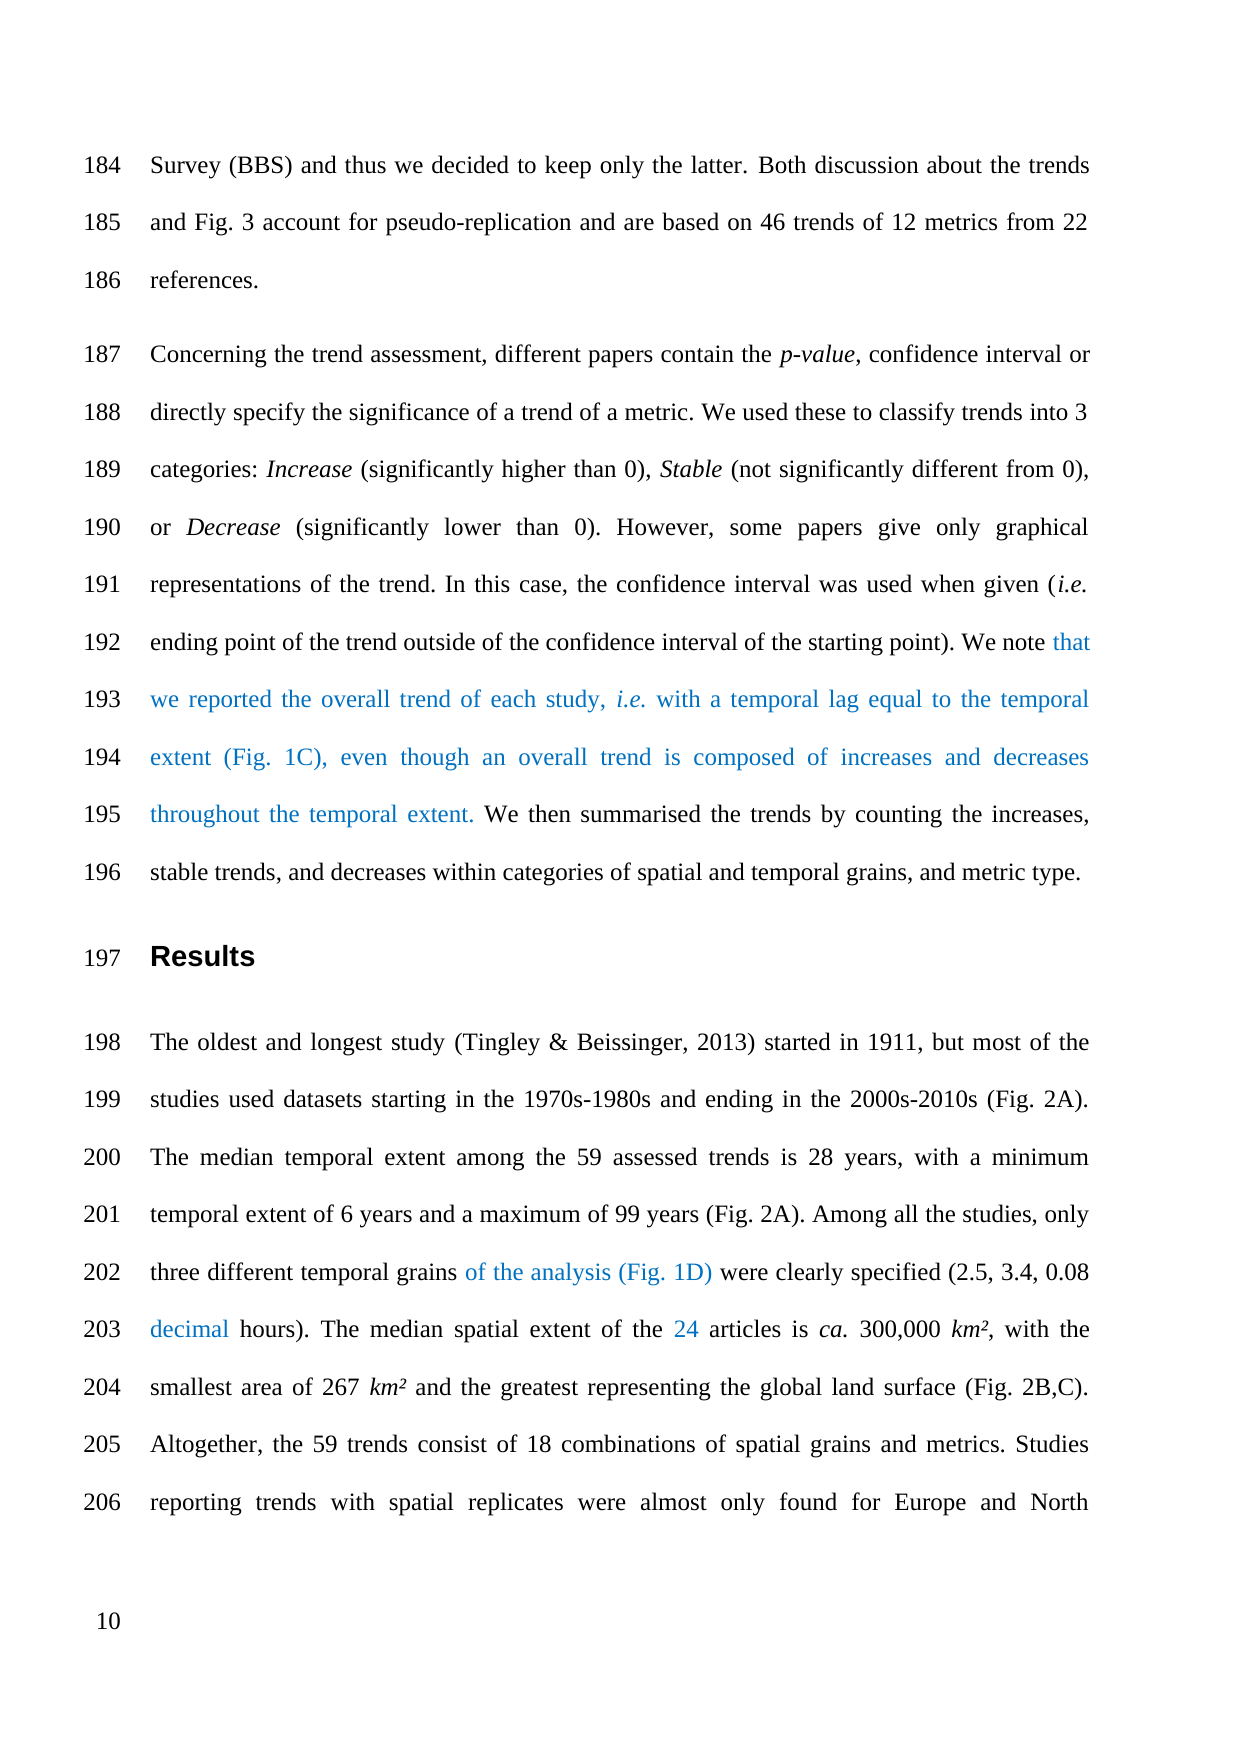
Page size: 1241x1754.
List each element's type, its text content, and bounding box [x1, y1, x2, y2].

text Concerning the trend assessment, different papers contain the p-value, confidence interval or directly specify the significance of a trend of a metric. We used these to classify trends into 3 categories: Increase (significantly higher than 0), Stable (not significantly different from 0), or Decrease (significantly lower than 0). However, some papers give only graphical representations of the trend. In this case, the confidence interval was used when given (i.e. ending point of the trend outside of the confidence interval of the starting point). We note that we reported the overall trend of each study, i.e. with a temporal lag equal to the temporal extent (Fig. 1C), even though an overall trend is composed of increases and decreases throughout the temporal extent. We then summarised the trends by counting the increases, stable trends, and decreases within categories of spatial and temporal grains, and metric type. [150, 339, 1090, 885]
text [150, 150, 1090, 294]
subtitle Results [150, 939, 1090, 973]
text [150, 1027, 1090, 1516]
